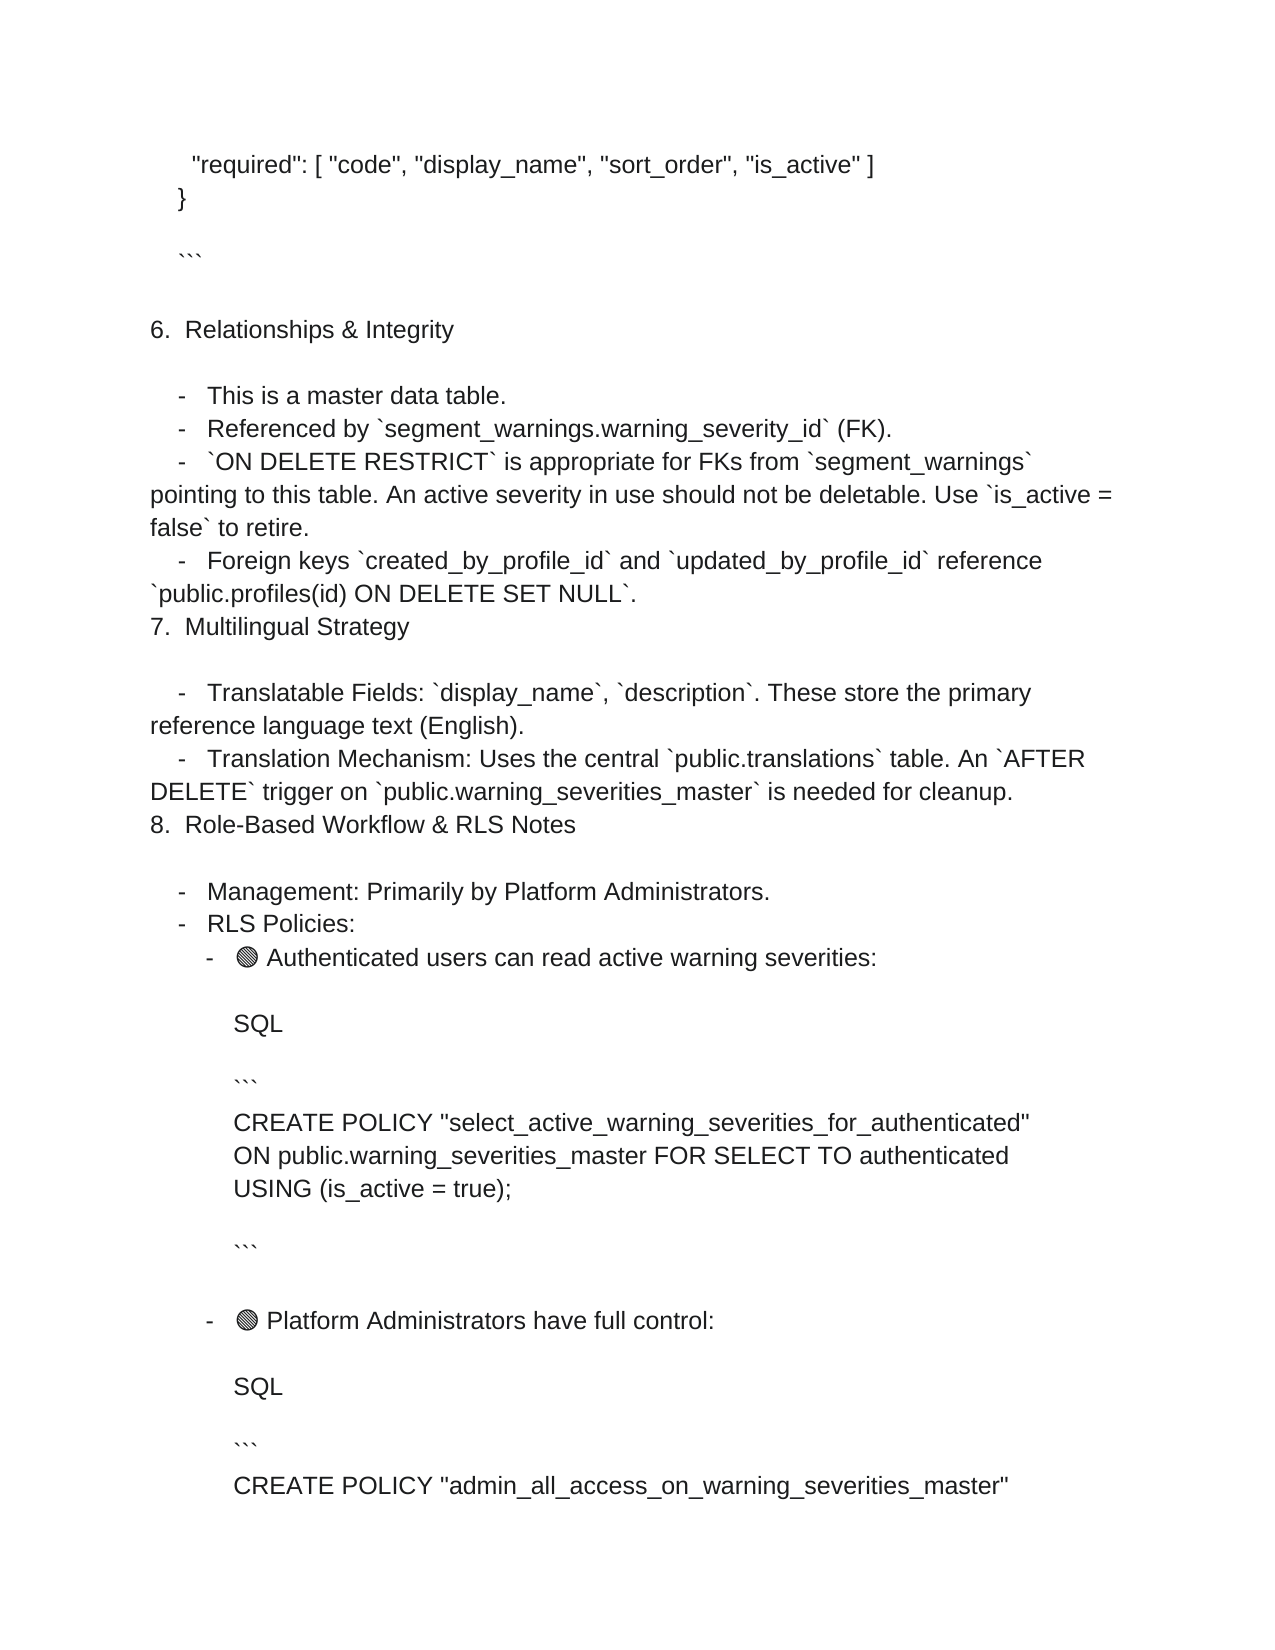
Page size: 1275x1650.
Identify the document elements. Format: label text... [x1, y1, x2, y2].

text USING (is_active = true); [150, 1174, 1125, 1202]
text ``` [150, 1074, 1125, 1103]
text - Translation Mechanism: Uses the central `public.translations` table. An `AFTER DELETE` trigger on `public.warning_severities_master` is needed for cleanup. [150, 744, 1125, 806]
text "required": [ "code", "display_name", "sort_order", "is_active" ] [150, 150, 1125, 179]
text - Foreign keys `created_by_profile_id` and `updated_by_profile_id` reference `public.profiles(id) ON DELETE SET NULL`. [150, 546, 1125, 608]
text - RLS Policies: [150, 909, 1125, 938]
text - Translatable Fields: `display_name`, `description`. These store the primary reference language text (English). [150, 678, 1125, 740]
text ``` [150, 249, 1125, 278]
text ON public.warning_severities_master FOR SELECT TO authenticated [150, 1141, 1125, 1169]
text - `ON DELETE RESTRICT` is appropriate for FKs from `segment_warnings` pointing to this table. An active severity in use should not be deletable. Use `is_active = false` to retire. [150, 447, 1125, 542]
text 6. Relationships & Integrity [150, 315, 1125, 344]
text SQL [150, 1372, 1125, 1401]
text 7. Multilingual Strategy [150, 612, 1125, 641]
text CREATE POLICY "admin_all_access_on_warning_severities_master" [150, 1471, 1125, 1499]
text - Management: Primarily by Platform Administrators. [150, 876, 1125, 905]
text - Referenced by `segment_warnings.warning_severity_id` (FK). [150, 414, 1125, 443]
text CREATE POLICY "select_active_warning_severities_for_authenticated" [150, 1108, 1125, 1136]
text SQL [150, 1008, 1125, 1037]
text } [150, 183, 1125, 212]
text - 🟢 Authenticated users can read active warning severities: [150, 942, 1125, 971]
text ``` [150, 1240, 1125, 1268]
text ``` [150, 1438, 1125, 1467]
text - 🟢 Platform Administrators have full control: [150, 1306, 1125, 1334]
text 8. Role-Based Workflow & RLS Notes [150, 810, 1125, 839]
text - This is a master data table. [150, 381, 1125, 410]
